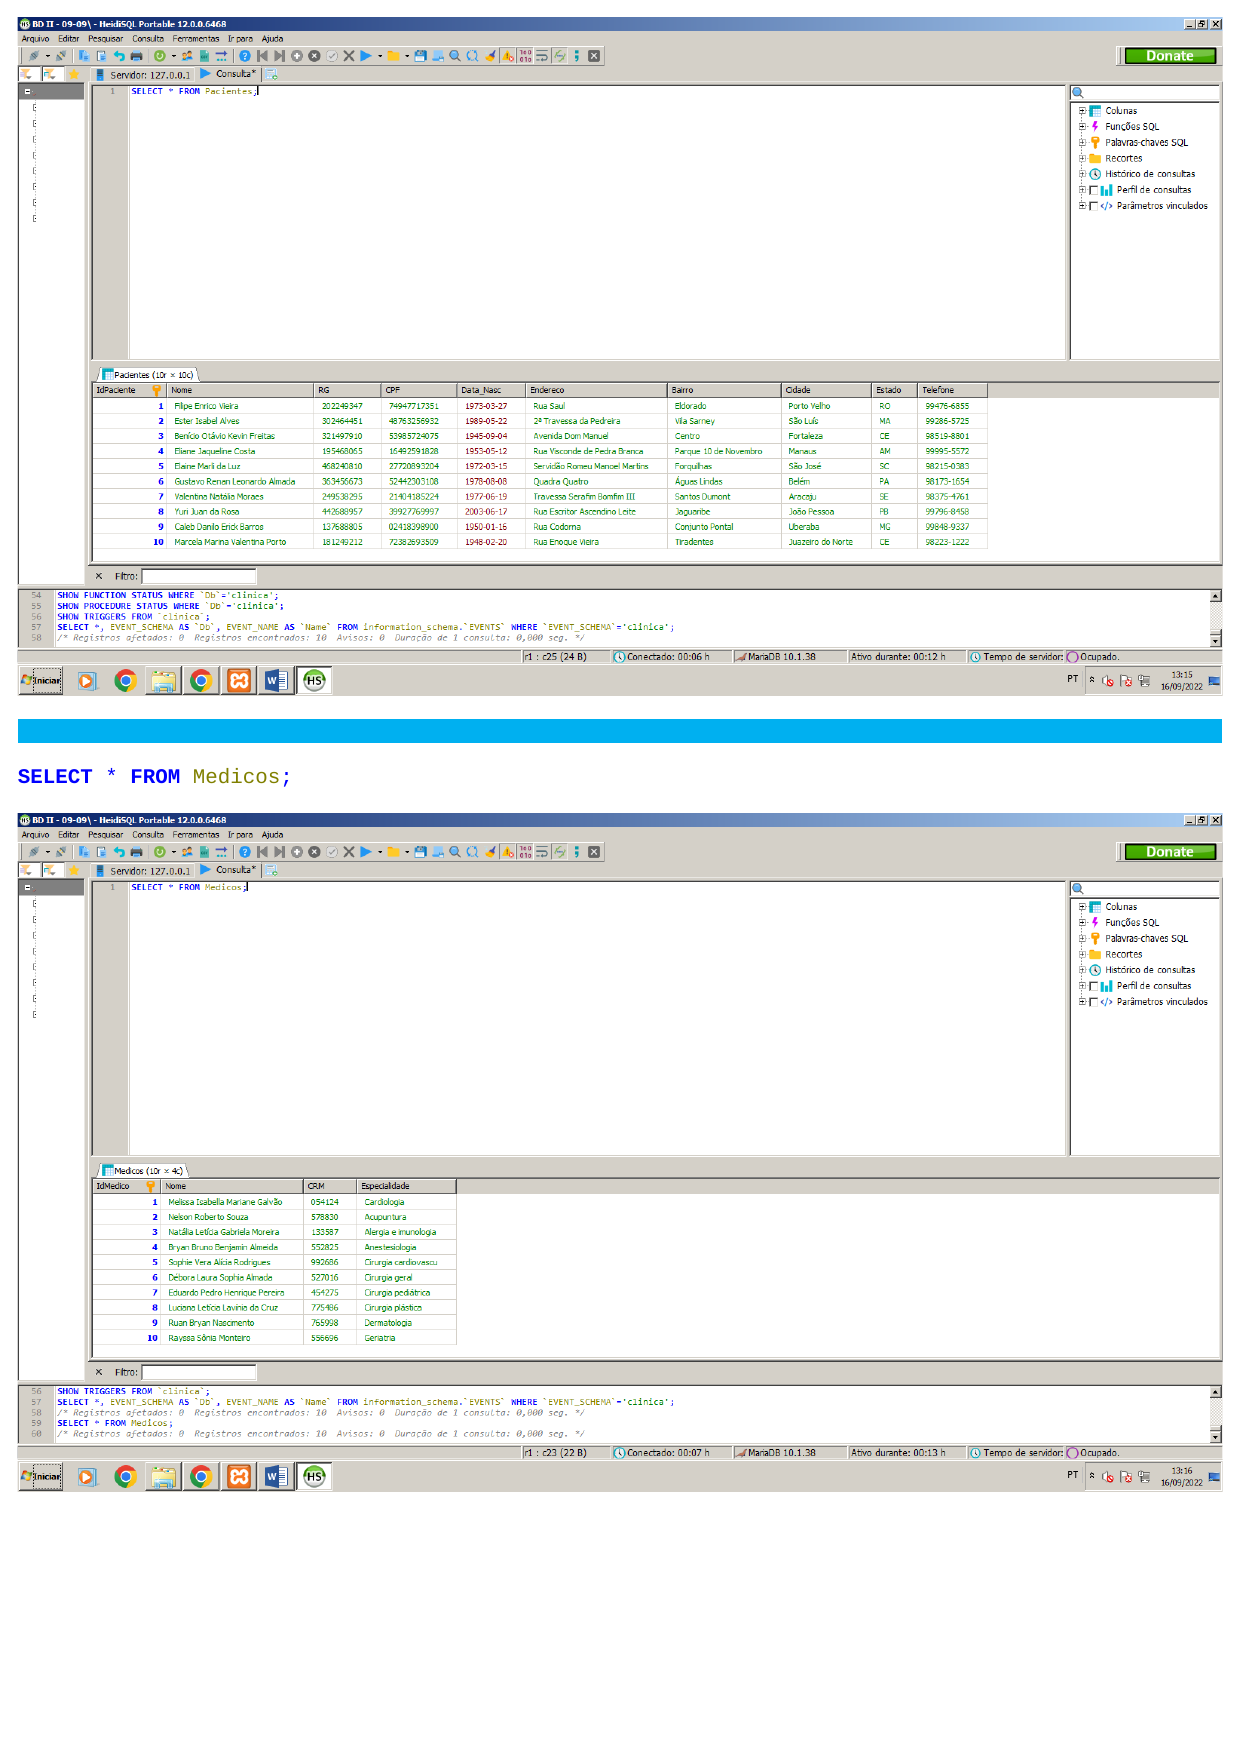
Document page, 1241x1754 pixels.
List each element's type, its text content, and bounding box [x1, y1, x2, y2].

picture [17, 813, 1223, 1492]
picture [17, 17, 1223, 696]
text SELECT * FROM Medicos; [18, 766, 1222, 790]
